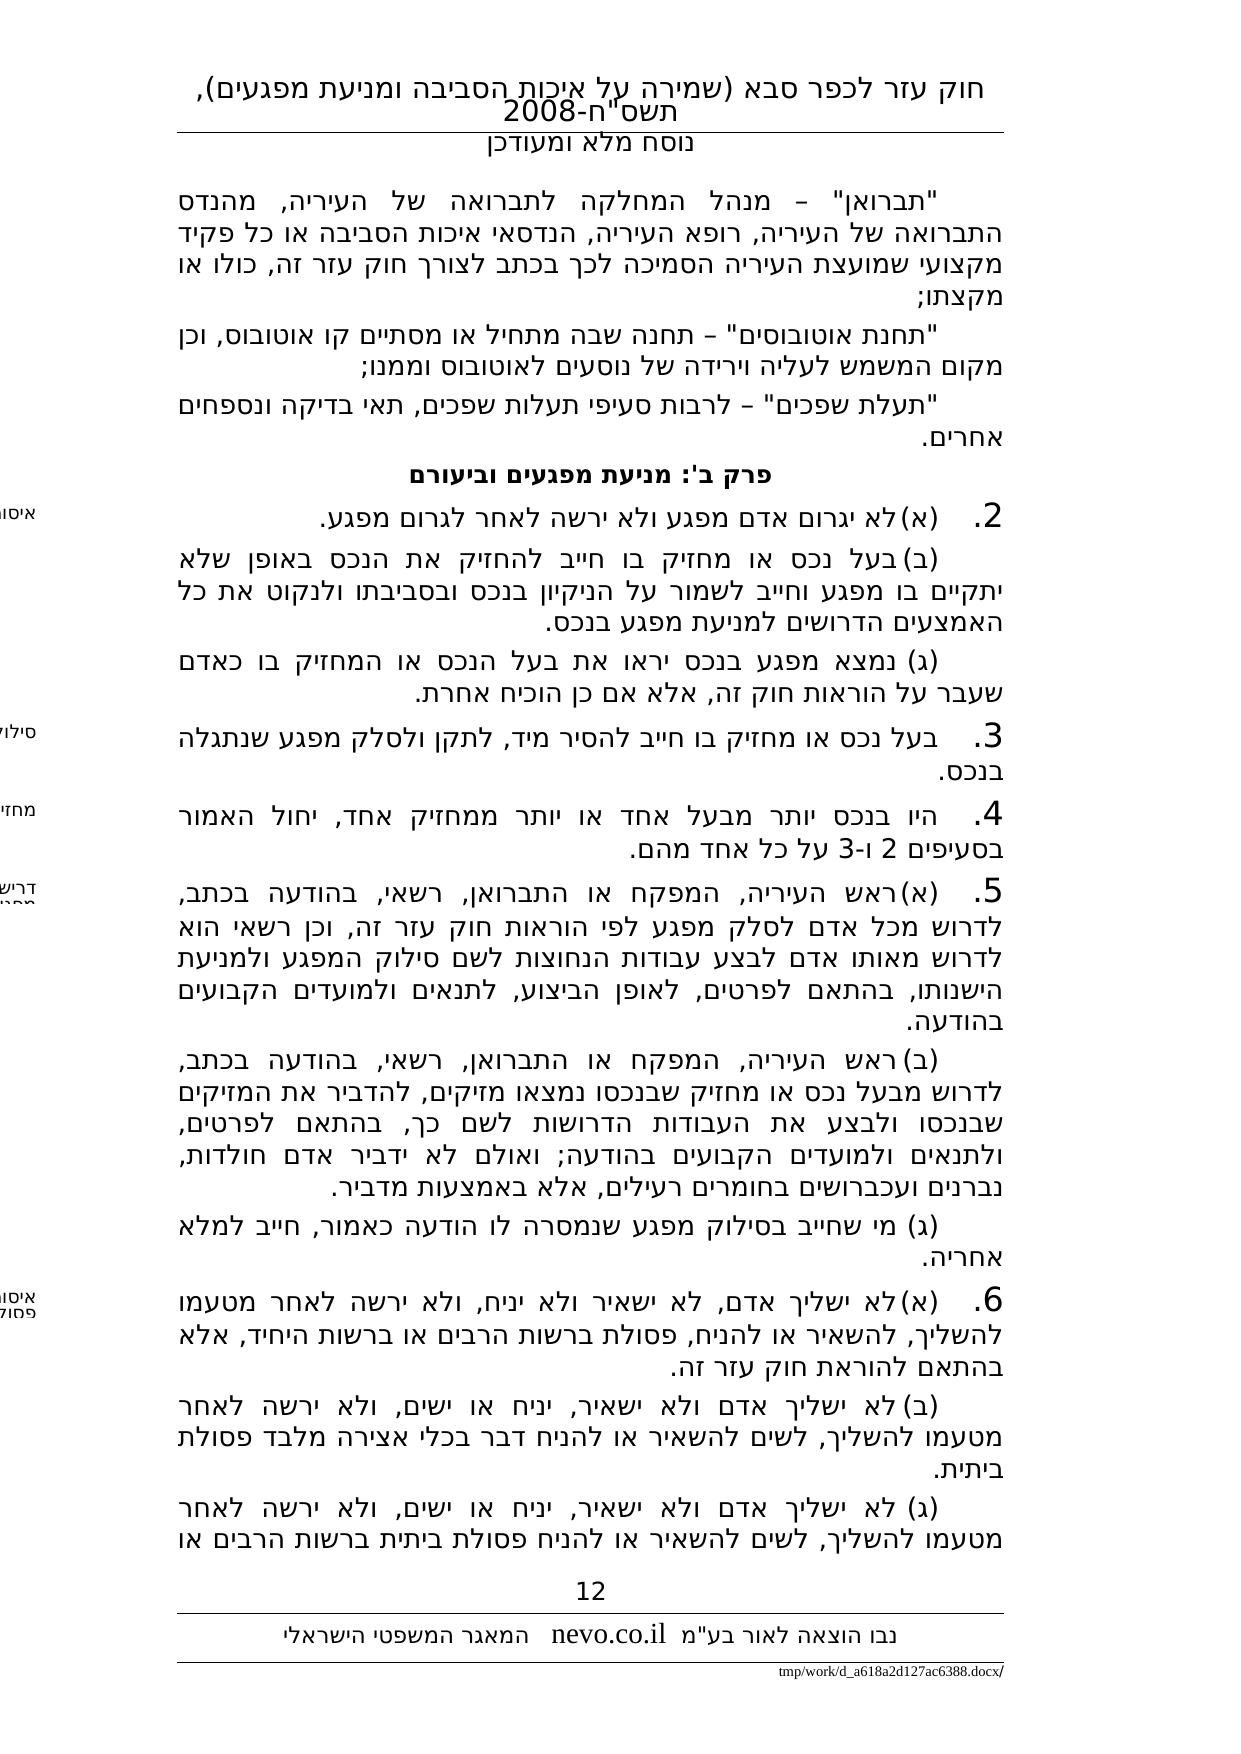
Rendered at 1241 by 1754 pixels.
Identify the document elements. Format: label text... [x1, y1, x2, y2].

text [177, 1492, 1004, 1555]
text 3. בעל נכס או מחזיק בו חייב להסיר מיד, לתקן ולסלק מפגע שנתגלה בנכס. [177, 716, 1004, 787]
text (ב) לא ישליך אדם ולא ישאיר, יניח או ישים, ולא ירשה לאחר מטעמו להשליך, לשים להשאיר או להניח דבר בכלי אצירה מלבד פסולת ביתית. [177, 1390, 1004, 1485]
text (ג) מי שחייב בסילוק מפגע שנמסרה לו הודעה כאמור, חייב למלא אחריה. [177, 1210, 1004, 1273]
text 6. (א) לא ישליך אדם, לא ישאיר ולא יניח, ולא ירשה לאחר מטעמו להשליך, להשאיר או להניח, פסולת ברשות הרבים או ברשות היחיד, אלא בהתאם להוראת חוק עזר זה. [177, 1281, 1004, 1382]
text "תחנת אוטובוסים" – תחנה שבה מתחיל או מסתיים קו אוטובוס, וכן מקום המשמש לעליה וירידה של נוסעים לאוטובוס וממנו; [177, 319, 1004, 382]
text 2. (א) לא יגרום אדם מפגע ולא ירשה לאחר לגרום מפגע. [177, 497, 1004, 536]
text "תעלת שפכים" – לרבות סעיפי תעלות שפכים, תאי בדיקה ונספחים אחרים. [177, 390, 1004, 453]
text 4. היו בנכס יותר מבעל אחד או יותר ממחזיק אחד, יחול האמור בסעיפים 2 ו-3 על כל אחד מהם. [177, 794, 1004, 864]
text (ג) נמצא מפגע בנכס יראו את בעל הנכס או המחזיק בו כאדם שעבר על הוראות חוק זה, אלא אם כן הוכיח אחרת. [177, 646, 1004, 709]
text פרק ב': מניעת מפגעים וביעורם [177, 460, 1004, 489]
text (ב) בעל נכס או מחזיק בו חייב להחזיק את הנכס באופן שלא יתקיים בו מפגע וחייב לשמור על הניקיון בנכס ובסביבתו ולנקוט את כל האמצעים הדרושים למניעת מפגע בנכס. [177, 543, 1004, 638]
text (ב) ראש העיריה, המפקח או התברואן, רשאי, בהודעה בכתב, לדרוש מבעל נכס או מחזיק שבנכסו נמצאו מזיקים, להדביר את המזיקים שבנכסו ולבצע את העבודות הדרושות לשם כך, בהתאם לפרטים, ולתנאים ולמועדים הקבועים בהודעה; ואולם לא ידביר אדם חולדות, נברנים ועכברושים בחומרים רעילים, אלא באמצעות מדביר. [177, 1044, 1004, 1202]
text 5. (א) ראש העיריה, המפקח או התברואן, רשאי, בהודעה בכתב, לדרוש מכל אדם לסלק מפגע לפי הוראות חוק עזר זה, וכן רשאי הוא לדרוש מאותו אדם לבצע עבודות הנחוצות לשם סילוק המפגע ולמניעת הישנותו, בהתאם לפרטים, לאופן הביצוע, לתנאים ולמועדים הקבועים בהודעה. [177, 872, 1004, 1037]
text "תברואן" – מנהל המחלקה לתברואה של העיריה, מהנדס התברואה של העיריה, רופא העיריה, הנדסאי איכות הסביבה או כל פקיד מקצועי שמועצת העיריה הסמיכה לכך בכתב לצורך חוק עזר זה, כולו או מקצתו; [177, 185, 1004, 312]
